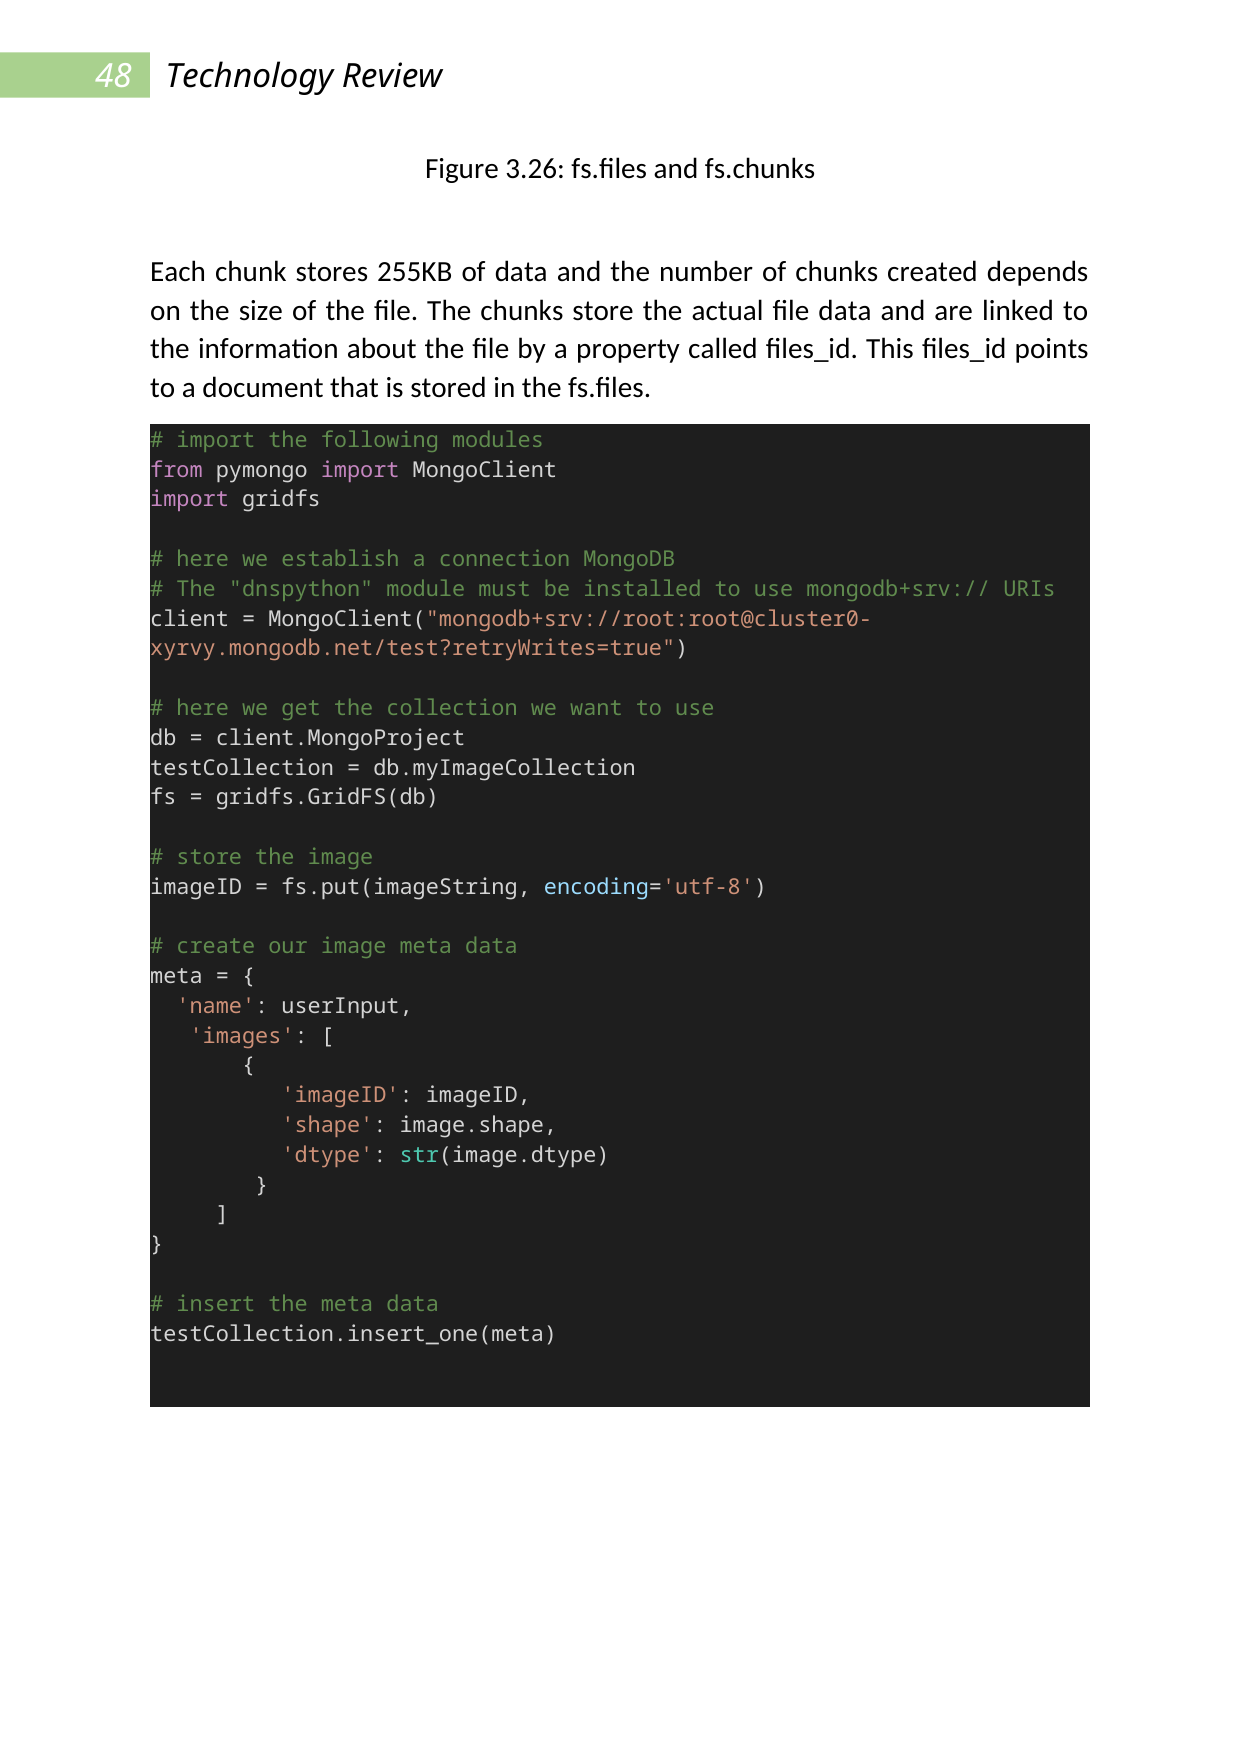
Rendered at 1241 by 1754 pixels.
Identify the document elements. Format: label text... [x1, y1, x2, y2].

text } [150, 1168, 1090, 1198]
text # insert the meta data [150, 1288, 1090, 1317]
text { [150, 1049, 1090, 1079]
text # store the image [150, 841, 1090, 871]
text db = client.MongoProject [150, 722, 1090, 751]
text 'imageID': imageID, [150, 1079, 1090, 1109]
text 'name': userInput, [150, 990, 1090, 1019]
text fs = gridfs.GridFS(db) [150, 781, 1090, 811]
text # here we get the collection we want to use [150, 692, 1090, 722]
text testCollection = db.myImageCollection [150, 751, 1090, 781]
text # import the following modules [150, 424, 1090, 453]
text testCollection.insert_one(meta) [150, 1317, 1090, 1347]
text # The "dnspython" module must be installed to use mongodb+srv:// URIs [150, 573, 1090, 602]
text imageID = fs.put(imageString, encoding='utf-8') [150, 871, 1090, 900]
text from pymongo import MongoClient [150, 453, 1090, 483]
text 'dtype': str(image.dtype) [150, 1139, 1090, 1168]
text # create our image meta data [150, 930, 1090, 960]
text } [150, 1228, 1090, 1258]
text Each chunk stores 255KB of data and the number of chunks created depends on the size of the file. The chunks store the actual file data and are linked to the information about the file by a property called files_id. This files_id points to a document that is stored in the fs.files. [150, 253, 1090, 404]
text client = MongoClient("mongodb+srv://root:root@cluster0-xyrvy.mongodb.net/test?retryWrites=true") [150, 602, 1090, 662]
text ] [150, 1198, 1090, 1228]
text meta = { [150, 960, 1090, 990]
text 'images': [ [150, 1019, 1090, 1049]
text 'shape': image.shape, [150, 1109, 1090, 1139]
text # here we establish a connection MongoDB [150, 543, 1090, 573]
text import gridfs [150, 483, 1090, 513]
